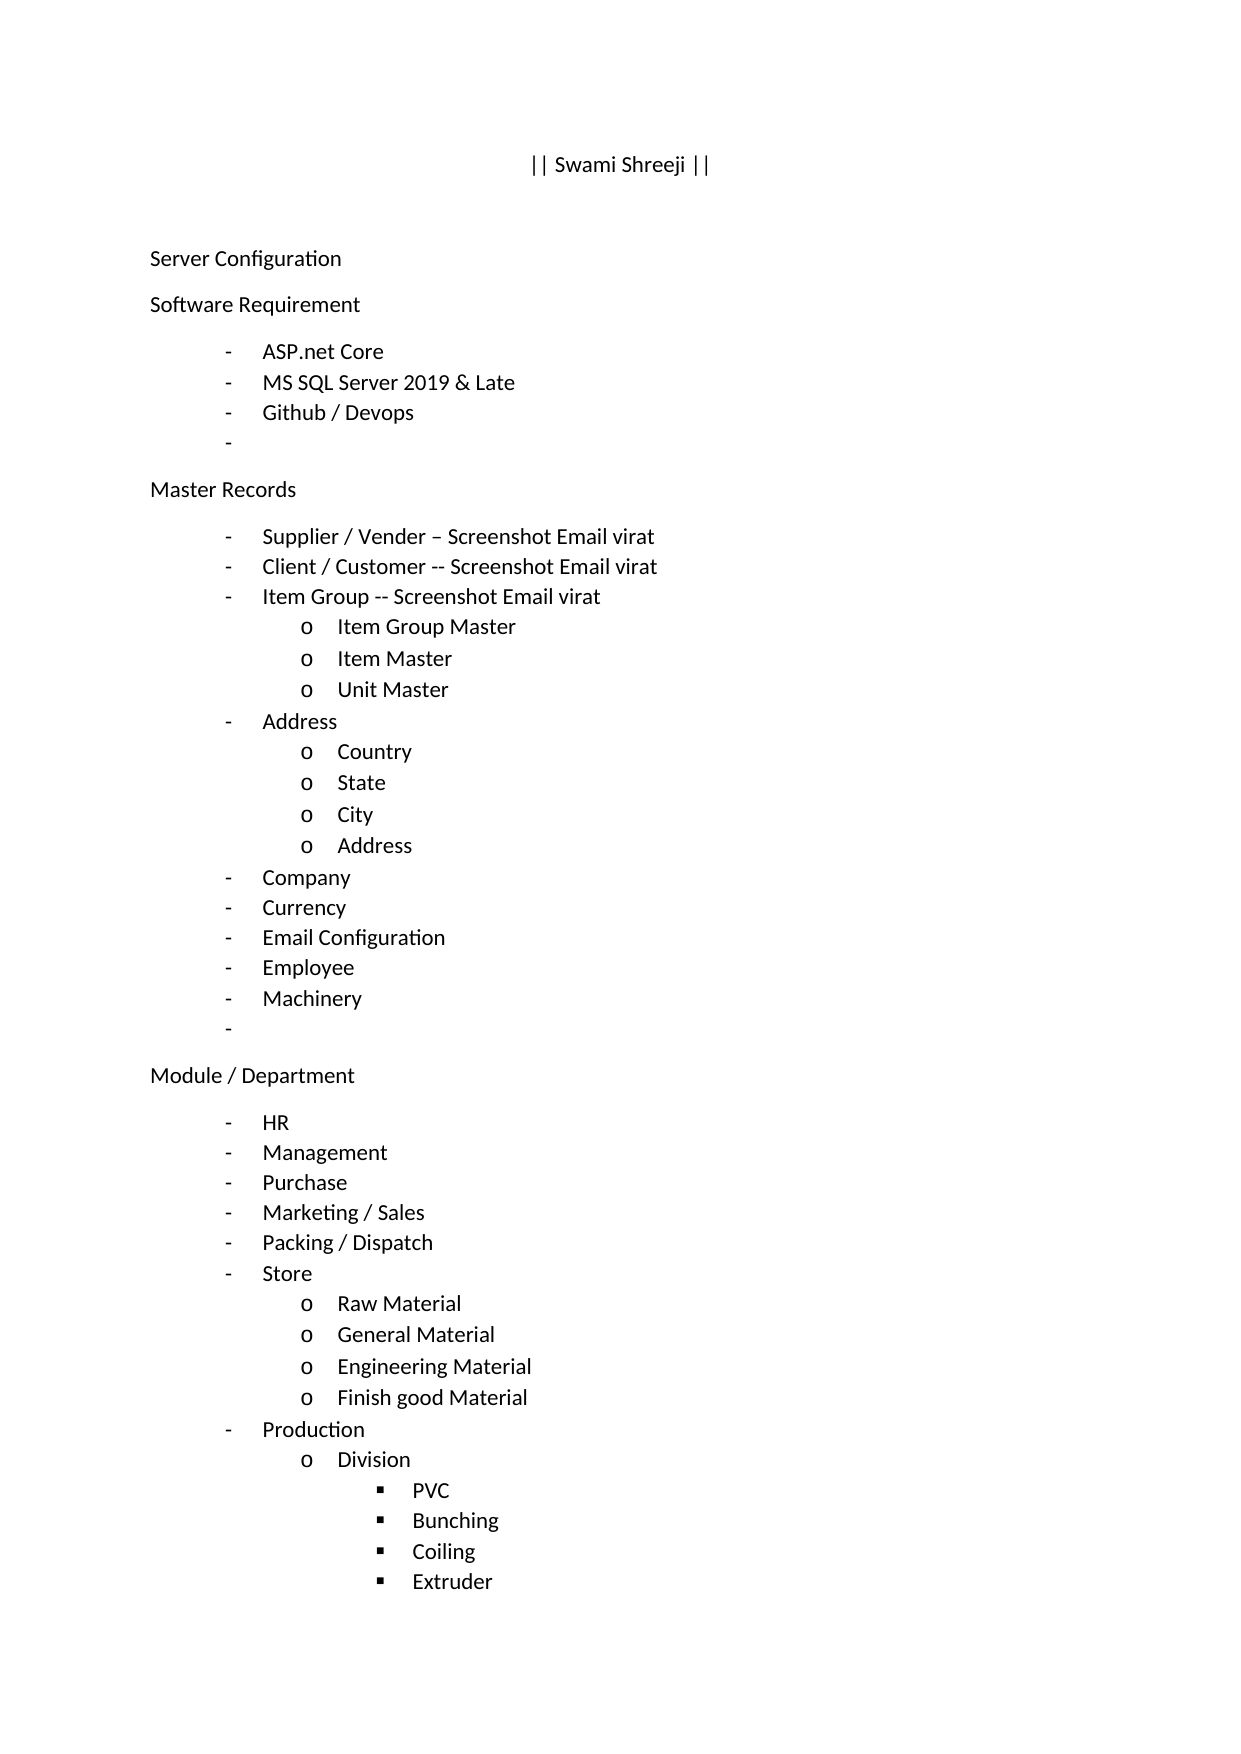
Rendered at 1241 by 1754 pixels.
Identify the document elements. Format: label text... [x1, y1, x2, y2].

list Address [300, 831, 1090, 861]
list Finish good Material [300, 1383, 1090, 1412]
list Bunching [375, 1507, 1090, 1535]
text || Swami Shreeji || [150, 150, 1090, 178]
list Purchase [225, 1168, 1090, 1196]
list ASP.net Core [225, 337, 1090, 366]
list Address [225, 707, 1090, 735]
list Email Configuration [225, 923, 1090, 951]
text Software Requirement [150, 291, 1090, 319]
list Client / Customer -- Screenshot Email virat [225, 552, 1090, 580]
list Item Master [300, 644, 1090, 673]
list Packing / Dispatch [225, 1228, 1090, 1257]
text Server Configuration [150, 244, 1090, 272]
list Item Group Master [300, 612, 1090, 642]
list Unit Master [300, 675, 1090, 704]
list Raw Material [300, 1289, 1090, 1318]
list Github / Devops [225, 398, 1090, 426]
list Coiling [375, 1537, 1090, 1565]
list Extruder [375, 1567, 1090, 1595]
list Company [225, 863, 1090, 891]
list Supplier / Vender – Screenshot Email virat [225, 522, 1090, 550]
list Currency [225, 893, 1090, 921]
list Item Group -- Screenshot Email virat [225, 582, 1090, 610]
list State [300, 768, 1090, 798]
list General Material [300, 1320, 1090, 1349]
list MS SQL Server 2019 & Late [225, 368, 1090, 396]
list HR [225, 1108, 1090, 1136]
list Store [225, 1259, 1090, 1287]
list City [300, 800, 1090, 829]
list Employee [225, 953, 1090, 982]
text Module / Department [150, 1061, 1090, 1089]
list Division [300, 1445, 1090, 1474]
text Master Records [150, 475, 1090, 503]
list Country [300, 737, 1090, 766]
list Production [225, 1415, 1090, 1443]
list PVC [375, 1476, 1090, 1504]
list Management [225, 1138, 1090, 1166]
list Engineering Material [300, 1352, 1090, 1381]
list Marketing / Sales [225, 1198, 1090, 1226]
list Machinery [225, 984, 1090, 1012]
